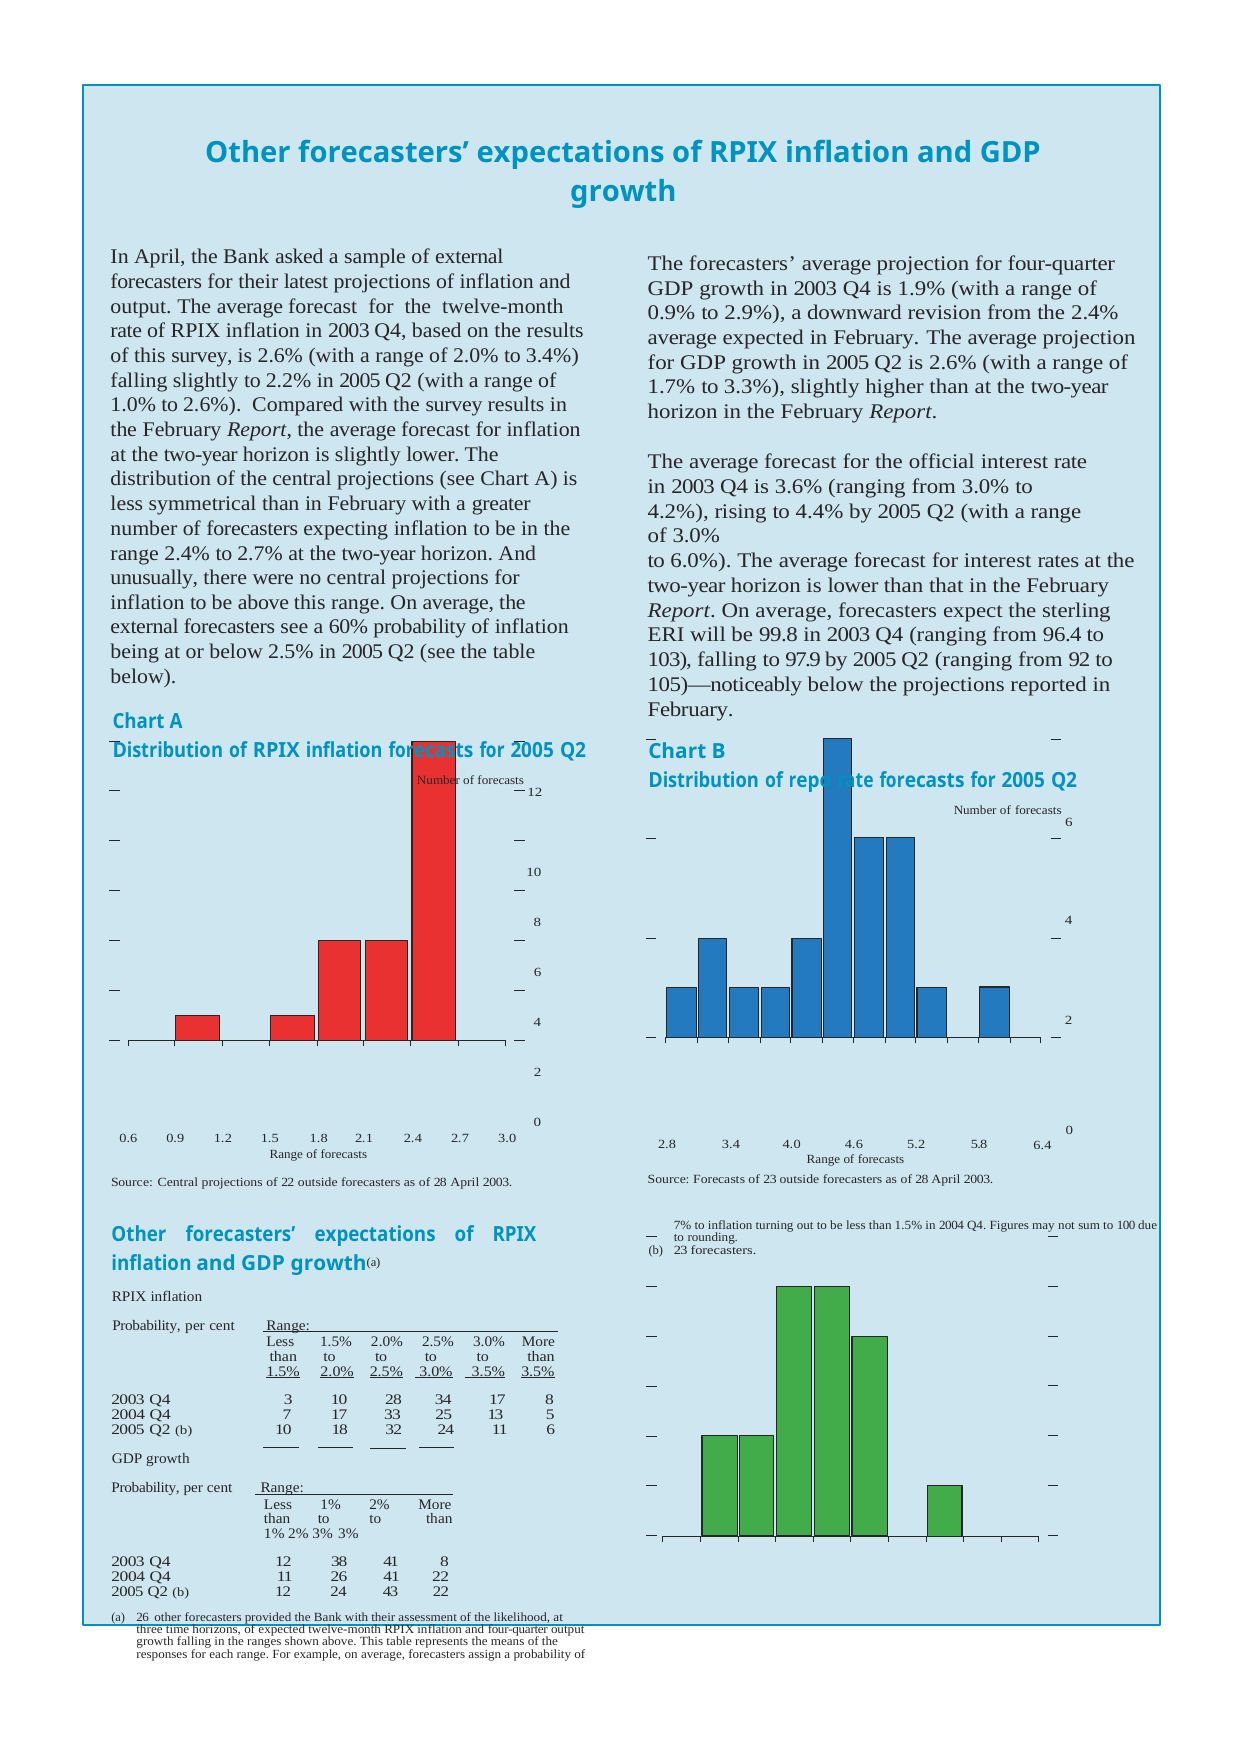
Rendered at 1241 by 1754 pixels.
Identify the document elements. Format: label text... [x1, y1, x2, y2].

subtitle Other forecasters’ expectations of RPIX inflation and GDP growth(a) [111, 1219, 536, 1277]
text Less 1.5% 2.0% 2.5% 3.0% More [67, 1334, 555, 1349]
text 2.8 3.4 4.0 4.6 5.2 5.8 [658, 1138, 989, 1152]
text 6 [67, 965, 1008, 979]
text Distribution of repo rate forecasts for 2005 Q2 [648, 765, 1173, 794]
text than to to to to than 1.5% 2.0% 2.5% 3.0% 3.5% 3.5% [264, 1350, 554, 1379]
text 0.6 0.9 1.2 1.5 1.8 2.1 2.4 2.7 3.0 [89, 1130, 545, 1145]
text 0 [1031, 1123, 1107, 1137]
text The average forecast for the official interest rate in 2003 Q4 is 3.6% (ranging from 3.0% to 4.2%), rising to 4.4% by 2005 Q2 (with a range of 3.0% [647, 449, 1098, 547]
text GDP growth [112, 1450, 597, 1467]
text Source: Central projections of 22 outside forecasters as of 28 April 2003. Source: Forecasts of 23 outside forecasters as of 28 April 2003. [111, 1172, 1173, 1189]
subtitle Chart A [112, 706, 597, 734]
text 2004 Q4 11 26 41 22 [111, 1569, 597, 1584]
text Distribution of RPIX inflation forecasts for 2005 Q2 [112, 735, 597, 764]
text Probability, per cent Range: [67, 1317, 558, 1334]
text Range of forecasts [806, 1152, 989, 1166]
text 8 4 [533, 913, 1173, 929]
list 23 forecasters. [648, 1244, 1173, 1257]
text Number of forecasts [953, 804, 1173, 817]
text 2 [67, 1065, 1008, 1079]
text 2003 Q4 12 38 41 8 [111, 1554, 597, 1569]
subtitle Other forecasters’ expectations of RPIX inflation and GDP growth [157, 131, 1089, 210]
text Range of forecasts [91, 1147, 545, 1161]
text 0 [529, 1115, 545, 1129]
text RPIX inflation [112, 1288, 597, 1305]
text 2004 Q4 7 17 33 25 13 5 [111, 1408, 597, 1422]
text Probability, per cent Range: [111, 1479, 597, 1496]
subtitle Chart B [648, 736, 1173, 764]
text In April, the Bank asked a sample of external forecasters for their latest projections of inflation and output. The average forecast for the twelve-month rate of RPIX inflation in 2003 Q4, based on the results of this survey, is 2.6% (with a range of 2.0% to 3.4%) falling slightly to 2.2% in 2005 Q2 (with a range of 1.0% to 2.6%). Compared with the survey results in the February Report, the average forecast for inflation at the two-year horizon is slightly lower. The distribution of the central projections (see Chart A) is less symmetrical than in February with a greater number of forecasters expecting inflation to be in the range 2.4% to 2.7% at the two-year horizon. And unusually, there were no central projections for inflation to be above this range. On average, the external forecasters see a 60% probability of inflation being at or below 2.5% in 2005 Q2 (see the table below). [110, 244, 593, 688]
text The forecasters’ average projection for four-quarter GDP growth in 2003 Q4 is 1.9% (with a range of 0.9% to 2.9%), a downward revision from the 2.4% average expected in February. The average projection for GDP growth in 2005 Q2 is 2.6% (with a range of 1.7% to 3.3%), slightly higher than at the two-year horizon in the February Report. [647, 251, 1136, 423]
text 2005 Q2 (b) 12 24 43 22 [111, 1584, 597, 1600]
text 4 2 [533, 1013, 1173, 1029]
text 10 [157, 865, 910, 879]
text 2003 Q4  10 28 34 17 8 [111, 1391, 597, 1408]
text Less 1% 2% More than to to than 1% 2% 3% 3% [264, 1498, 452, 1541]
text 2005 Q2 (b) 10 18 32 24 11 6 [111, 1422, 597, 1438]
text 6.4 [1009, 1138, 1075, 1152]
text to 6.0%). The average forecast for interest rates at the two-year horizon is lower than that in the February Report. On average, forecasters expect the sterling ERI will be 99.8 in 2003 Q4 (ranging from 96.4 to 103), falling to 97.9 by 2005 Q2 (ranging from 92 to 105)—noticeably below the projections reported in February. [647, 548, 1136, 721]
